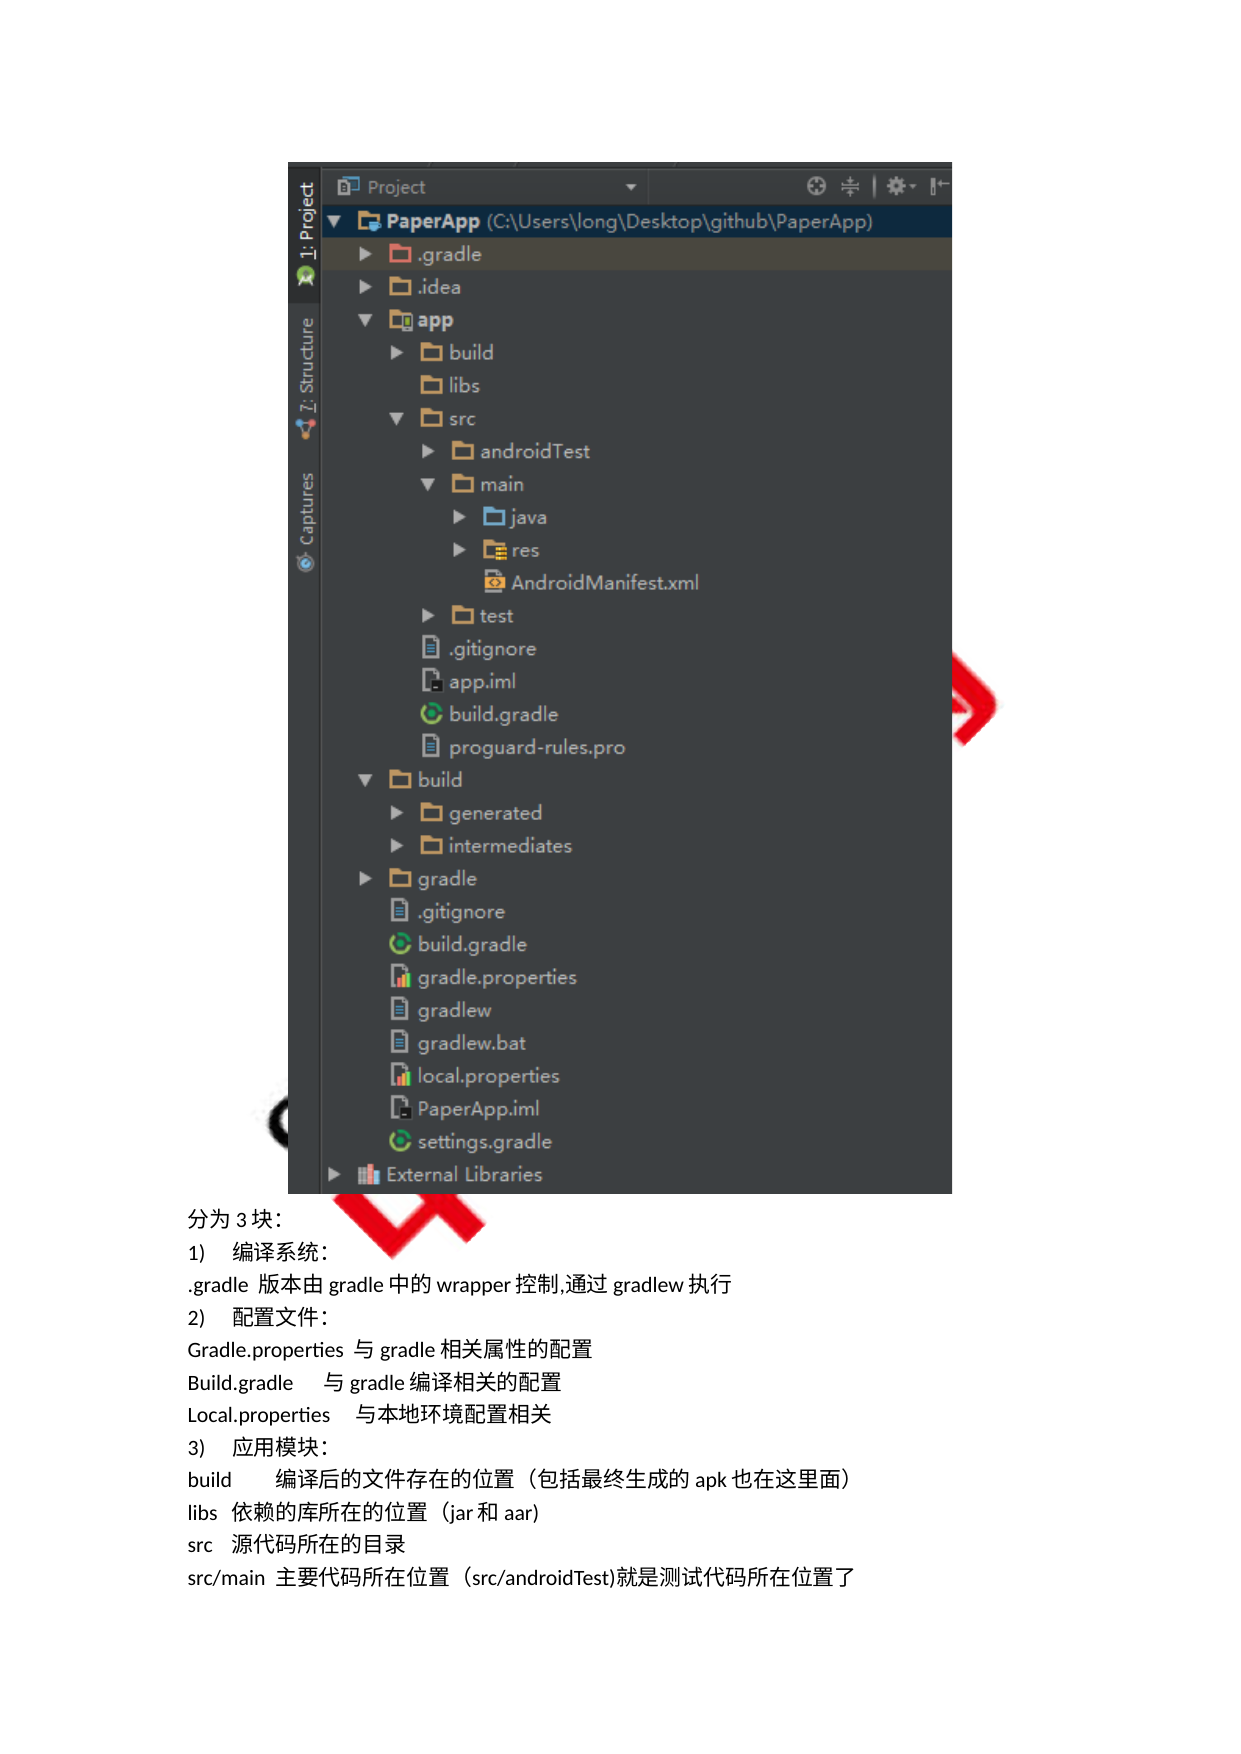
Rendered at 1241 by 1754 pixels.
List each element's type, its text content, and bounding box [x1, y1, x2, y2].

list 应用模块： [187, 1429, 1053, 1462]
list libs 依赖的库所在的位置（jar和aar) [187, 1494, 1053, 1527]
list build 编译后的文件存在的位置（包括最终生成的apk也在这里面） [187, 1462, 1053, 1494]
list .gradle 版本由gradle中的wrapper控制,通过gradlew执行 [187, 1267, 1053, 1299]
list 配置文件： [187, 1299, 1053, 1332]
list Gradle.properties 与gradle相关属性的配置 [187, 1332, 1053, 1364]
list 编译系统： [187, 1234, 1053, 1267]
list src 源代码所在的目录 [187, 1527, 1053, 1559]
text 分为3块： [187, 1202, 1053, 1234]
picture [212, 162, 1032, 1202]
list Build.gradle 与gradle编译相关的配置 [187, 1364, 1053, 1397]
list src/main 主要代码所在位置（src/androidTest)就是测试代码所在位置了 [187, 1559, 1053, 1592]
list Local.properties 与本地环境配置相关 [187, 1397, 1053, 1429]
